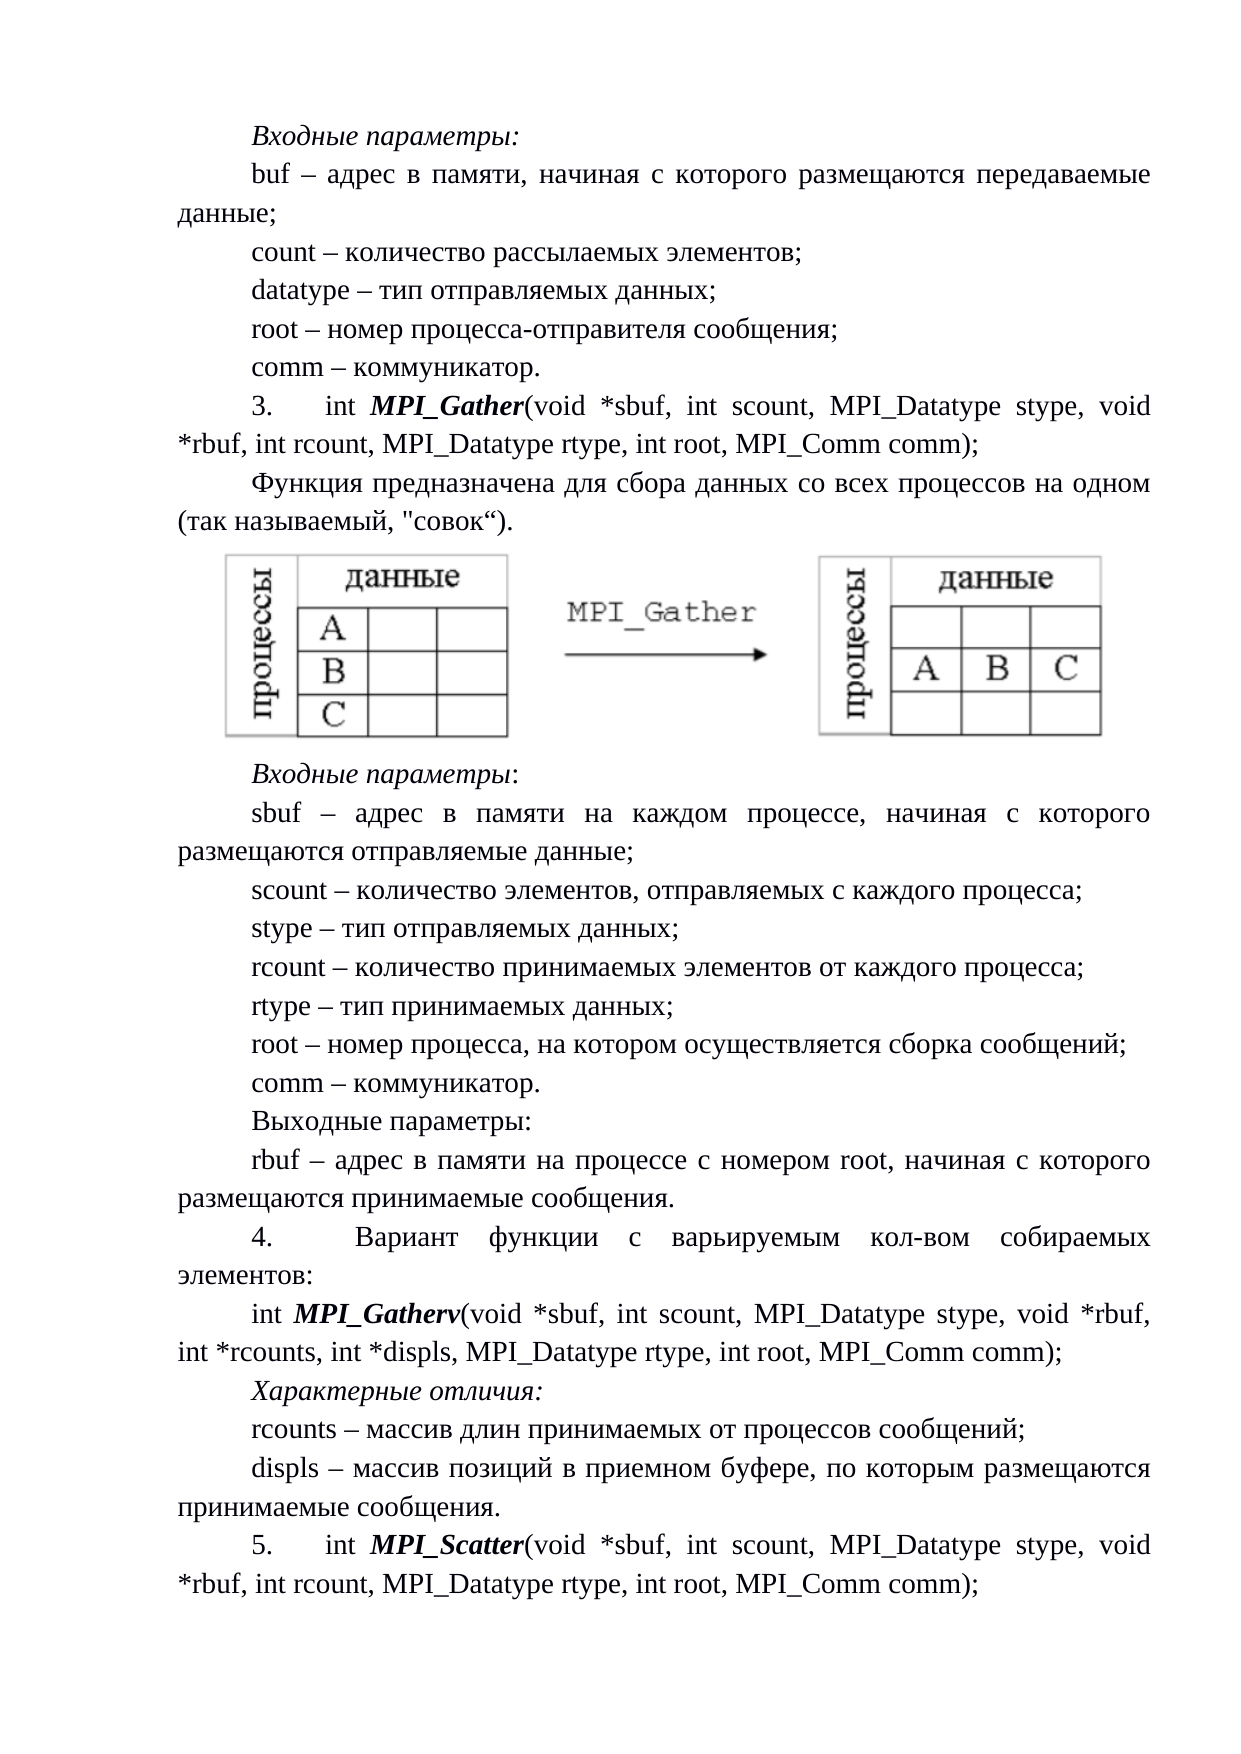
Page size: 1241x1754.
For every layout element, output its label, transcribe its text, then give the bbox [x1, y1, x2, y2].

text rbuf – адрес в памяти на процессе с номером root, начиная с которого размещаются принимаемые сообщения. [177, 1142, 1152, 1214]
list root – номер процесса-отправителя сообщения; [177, 311, 1152, 344]
list displs – массив позиций в приемном буфере, по которым размещаются принимаемые сообщения. [177, 1450, 1152, 1522]
list int MPI_Gather(void *sbuf, int scount, MPI_Datatype stype, void *rbuf, int rcount, MPI_Datatype rtype, int root, MPI_Comm comm); [177, 388, 1152, 460]
text Выходные параметры: [177, 1103, 1152, 1137]
list buf – адрес в памяти, начиная с которого размещаются передаваемые данные; [177, 157, 1152, 229]
picture [216, 542, 1113, 752]
text Входные параметры: [177, 756, 1152, 790]
list Характерные отличия: [177, 1373, 1152, 1407]
list count – количество рассылаемых элементов; [177, 234, 1152, 267]
list comm – коммуникатор. [177, 349, 1152, 383]
text scount – количество элементов, отправляемых с каждого процесса; [177, 872, 1152, 906]
list int MPI_Scatter(void *sbuf, int scount, MPI_Datatype stype, void *rbuf, int rcount, MPI_Datatype rtype, int root, MPI_Comm comm); [177, 1527, 1152, 1599]
list Функция предназначена для сбора данных со всех процессов на одном (так называемый, "совок“). [177, 465, 1152, 537]
text comm – коммуникатор. [177, 1065, 1152, 1098]
text rcount – количество принимаемых элементов от каждого процесса; [177, 949, 1152, 983]
list datatype – тип отправляемых данных; [177, 272, 1152, 306]
list Входные параметры: [177, 118, 1152, 152]
text stype – тип отправляемых данных; [177, 911, 1152, 944]
text sbuf – адрес в памяти на каждом процессе, начиная с которого размещаются отправляемые данные; [177, 795, 1152, 867]
list rcounts – массив длин принимаемых от процессов сообщений; [177, 1412, 1152, 1445]
list Вариант функции с варьируемым кол-вом собираемых элементов: [177, 1219, 1152, 1291]
text rtype – тип принимаемых данных; [177, 988, 1152, 1021]
text root – номер процесса, на котором осуществляется сборка сообщений; [177, 1026, 1152, 1060]
list int MPI_Gatherv(void *sbuf, int scount, MPI_Datatype stype, void *rbuf, int *rcounts, int *displs, MPI_Datatype rtype, int root, MPI_Comm comm); [177, 1296, 1152, 1368]
